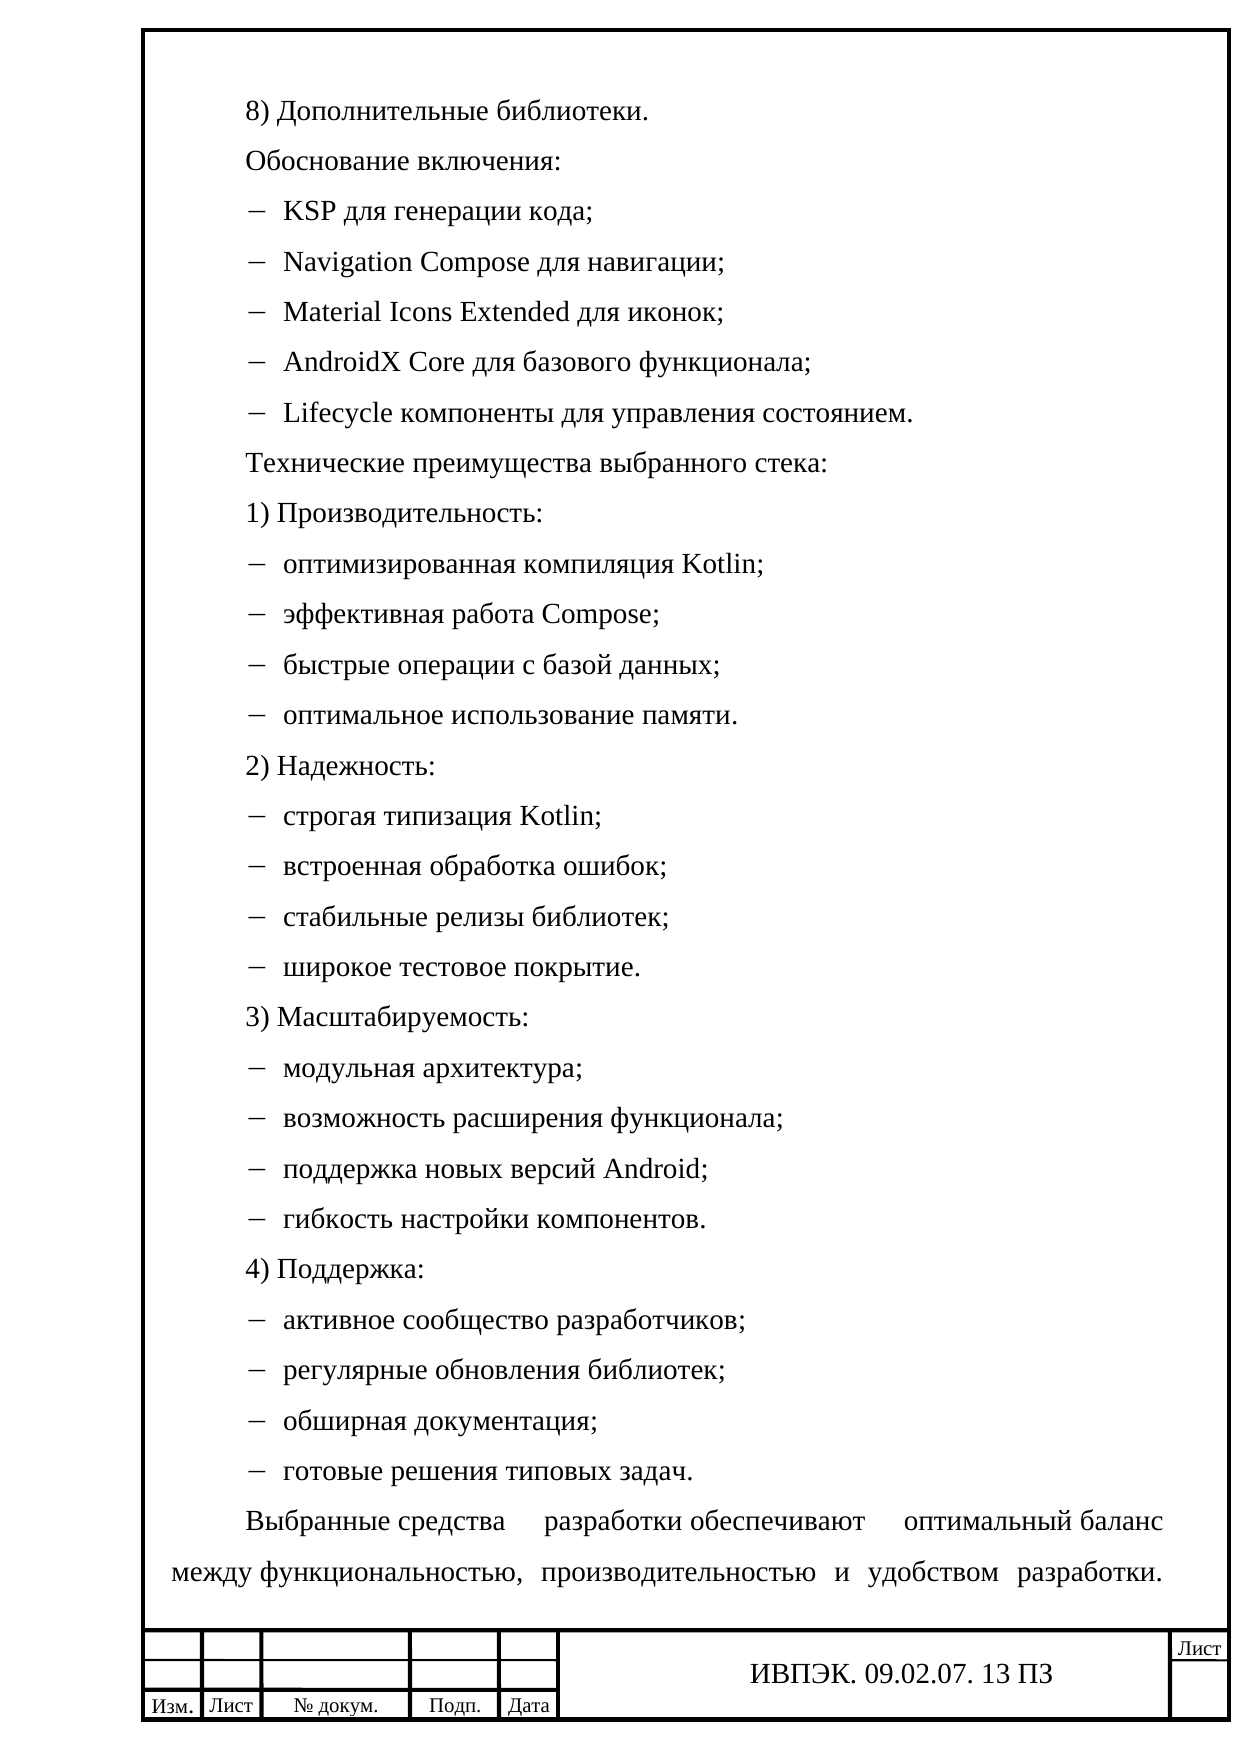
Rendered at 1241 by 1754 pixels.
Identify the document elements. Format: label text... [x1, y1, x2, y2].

list Поддержка: [171, 1252, 1163, 1285]
text стабильные релизы библиотек; [171, 899, 1163, 932]
text модульная архитектура; [171, 1050, 1163, 1083]
text Технические преимущества выбранного стека: [171, 445, 1163, 479]
text Navigation Compose для навигации; [171, 244, 1163, 277]
text широкое тестовое покрытие. [171, 949, 1163, 983]
text эффективная работа Compose; [171, 596, 1163, 630]
text активное сообщество разработчиков; [171, 1302, 1163, 1336]
text поддержка новых версий Android; [171, 1151, 1163, 1184]
text Обоснование включения: [171, 143, 1163, 176]
text обширная документация; [171, 1403, 1163, 1436]
text быстрые операции с базой данных; [171, 647, 1163, 680]
text AndroidX Core для базового функционала; [171, 344, 1163, 378]
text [171, 1503, 1163, 1587]
text строгая типизация Kotlin; [171, 798, 1163, 832]
text возможность расширения функционала; [171, 1100, 1163, 1134]
text Lifecycle компоненты для управления состоянием. [171, 395, 1163, 428]
text гибкость настройки компонентов. [171, 1201, 1163, 1235]
list Дополнительные библиотеки. [171, 93, 1163, 126]
text KSP для генерации кода; [171, 193, 1163, 227]
text Material Icons Extended для иконок; [171, 294, 1163, 328]
text регулярные обновления библиотек; [171, 1352, 1163, 1386]
list Масштабируемость: [171, 999, 1163, 1033]
text оптимизированная компиляция Kotlin; [171, 546, 1163, 579]
list Надежность: [171, 748, 1163, 781]
text оптимальное использование памяти. [171, 697, 1163, 731]
text встроенная обработка ошибок; [171, 848, 1163, 882]
text готовые решения типовых задач. [171, 1453, 1163, 1487]
list Производительность: [171, 496, 1163, 529]
